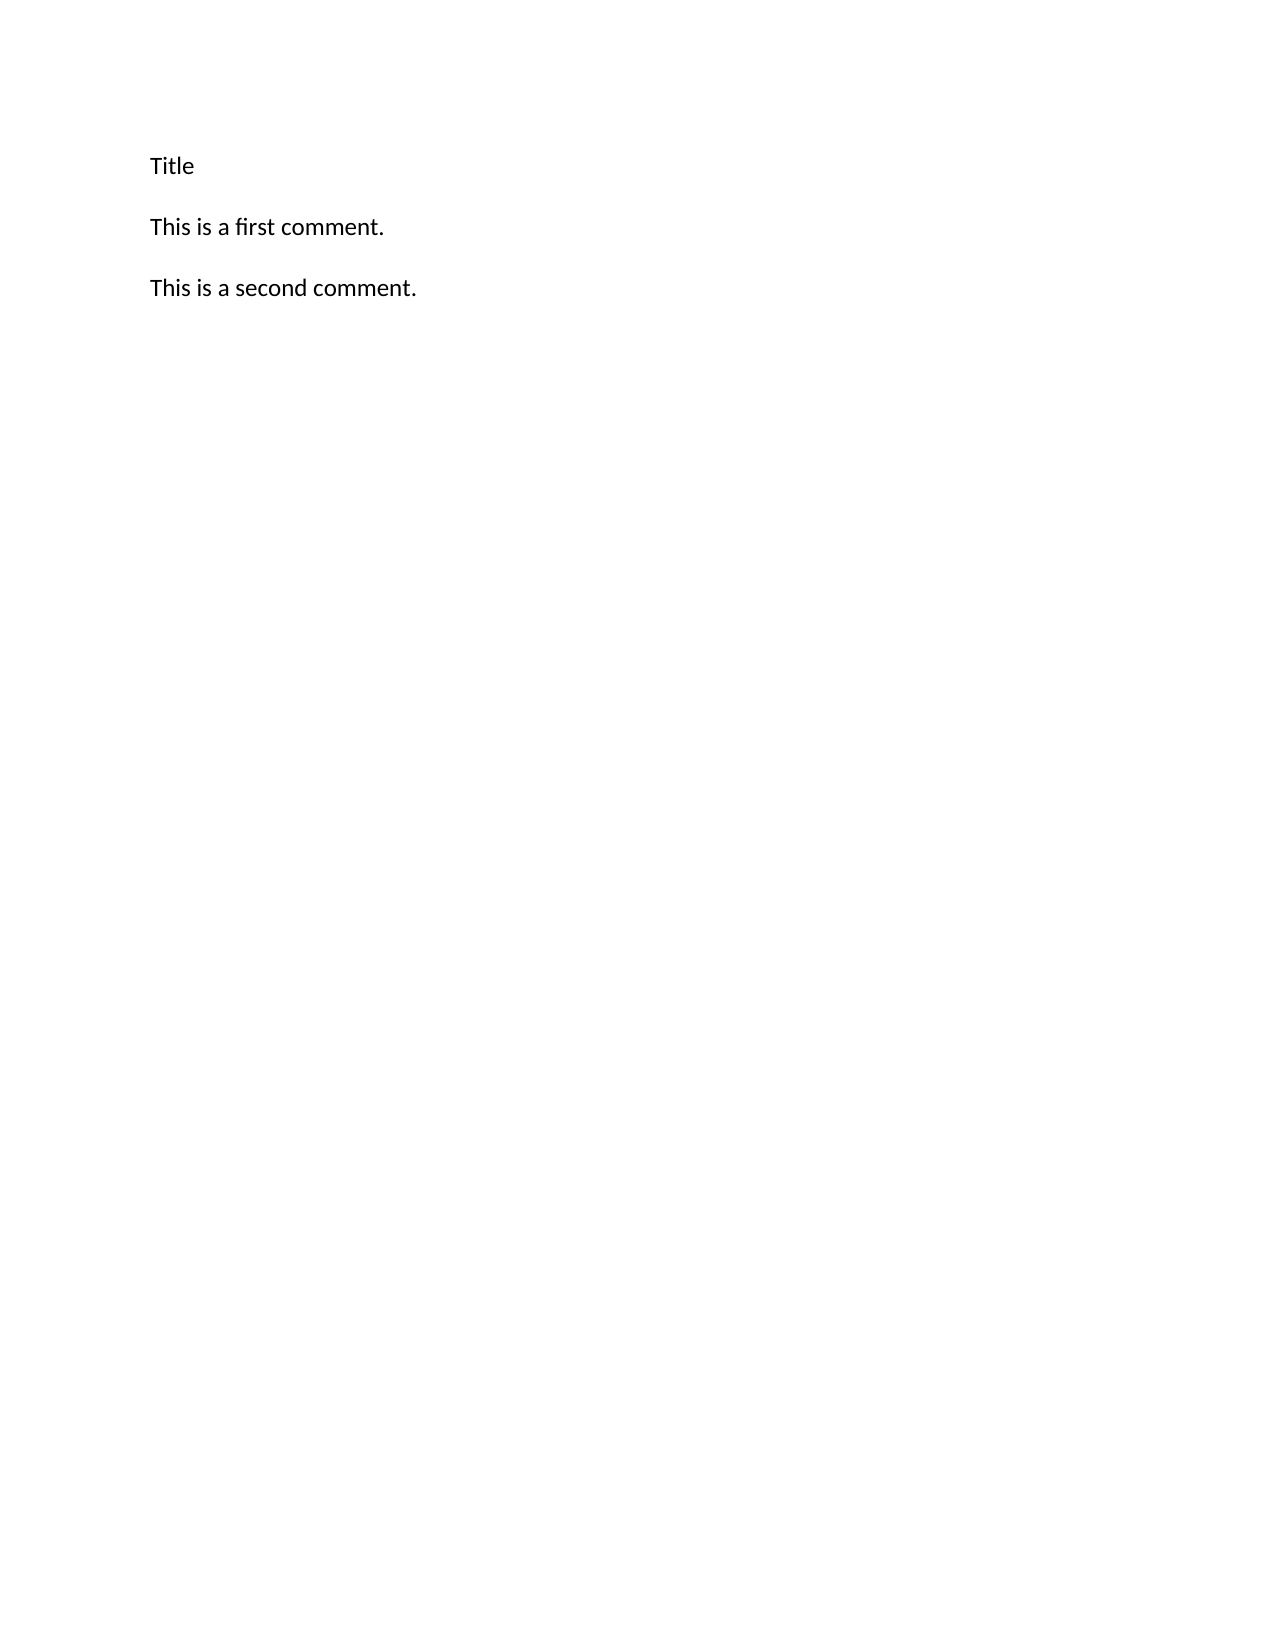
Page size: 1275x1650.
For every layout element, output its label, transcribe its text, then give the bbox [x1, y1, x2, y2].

text Title [150, 150, 1125, 181]
text This is a first comment. [150, 211, 1125, 242]
text This is a second comment. [150, 272, 1125, 303]
